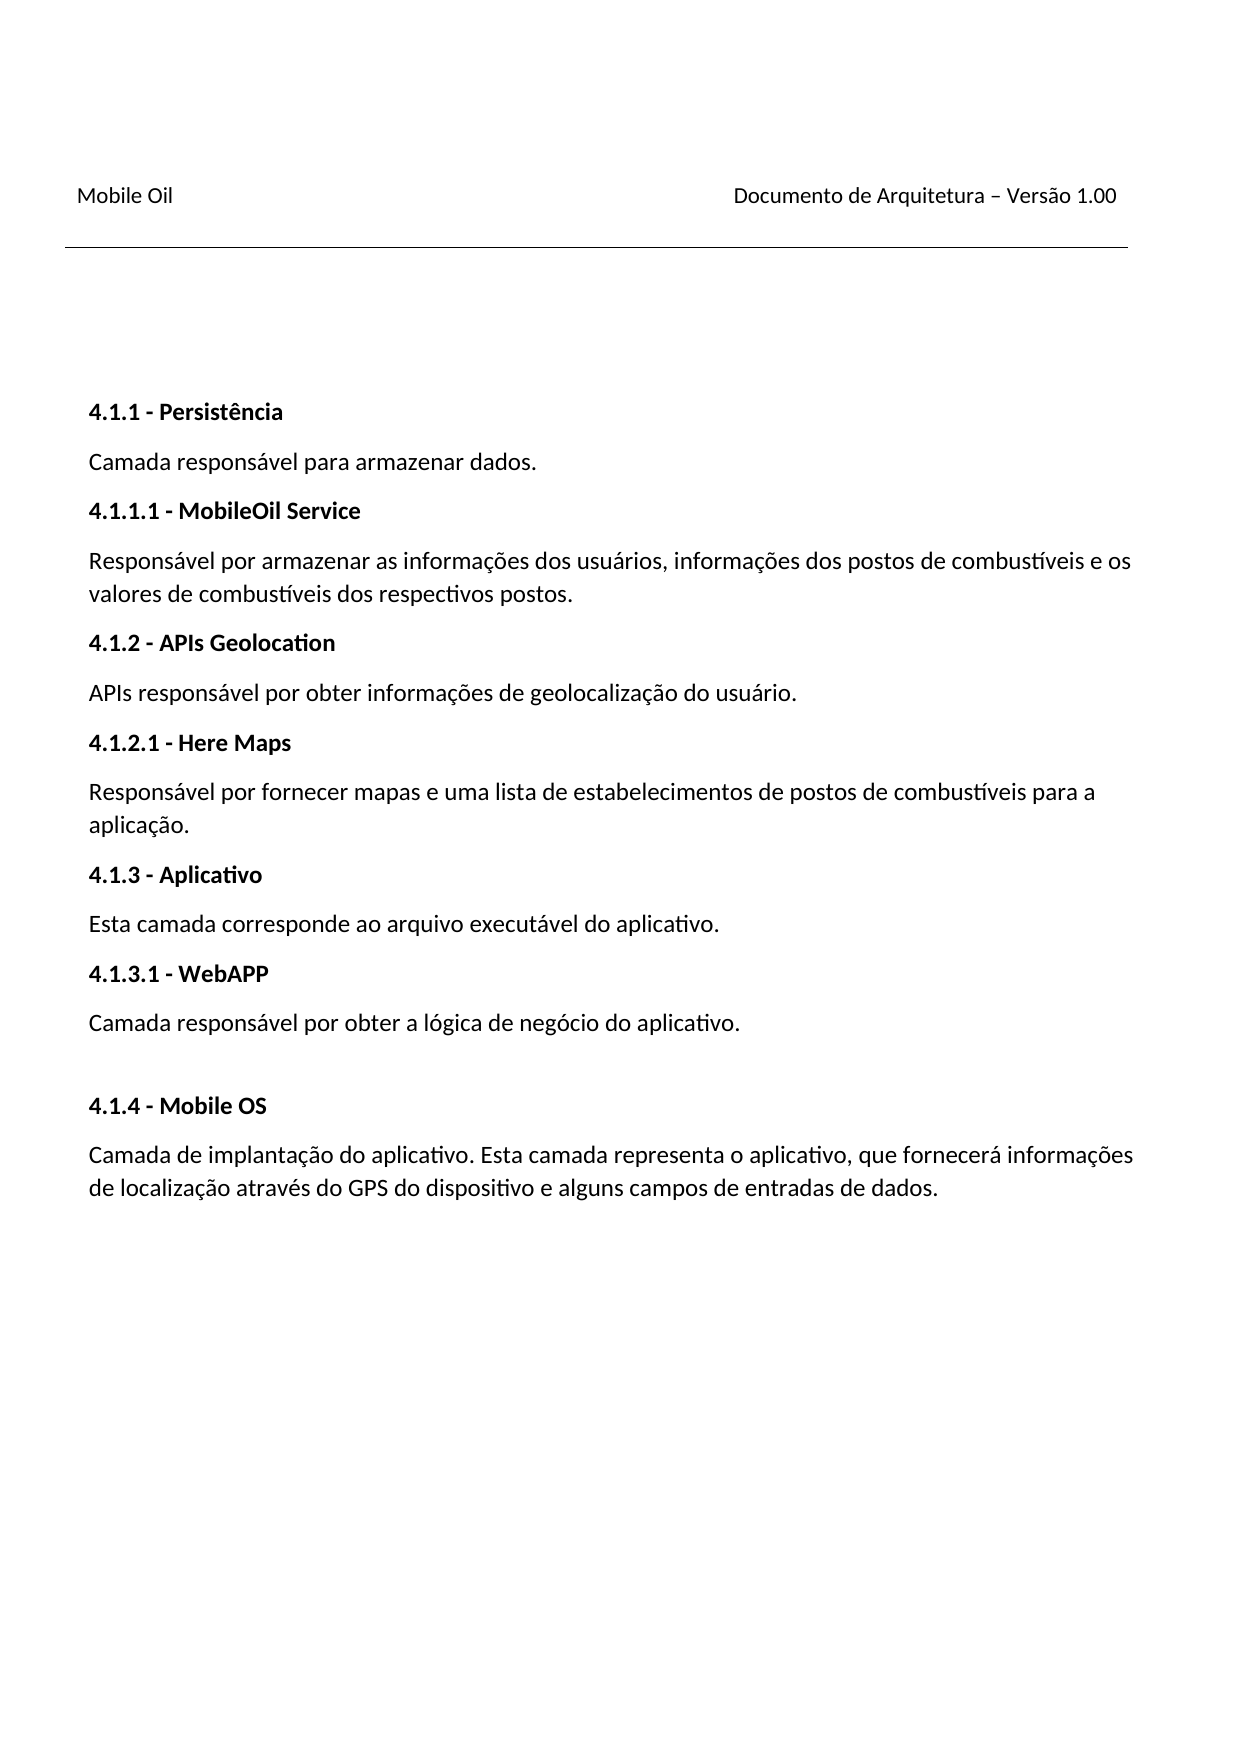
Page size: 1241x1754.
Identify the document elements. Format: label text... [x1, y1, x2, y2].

text Camada de implantação do aplicativo. Esta camada representa o aplicativo, que fornecerá informações de localização através do GPS do dispositivo e alguns campos de entradas de dados. [89, 1140, 1152, 1203]
text 4.1.1.1 - MobileOil Service [89, 496, 1152, 526]
text 4.1.2 - APIs Geolocation [89, 628, 1152, 658]
text Esta camada corresponde ao arquivo executável do aplicativo. [89, 908, 1152, 939]
text 4.1.1 - Persistência [89, 396, 1152, 427]
text 4.1.3.1 - WebAPP [89, 958, 1152, 988]
text 4.1.2.1 - Here Maps [89, 727, 1152, 757]
text Camada responsável por obter a lógica de negócio do aplicativo. [89, 1008, 1152, 1038]
text 4.1.3 - Aplicativo [89, 859, 1152, 889]
text 4.1.4 - Mobile OS [89, 1057, 1152, 1121]
text Responsável por armazenar as informações dos usuários, informações dos postos de combustíveis e os valores de combustíveis dos respectivos postos. [89, 545, 1152, 608]
text APIs responsável por obter informações de geolocalização do usuário. [89, 677, 1152, 708]
text Responsável por fornecer mapas e uma lista de estabelecimentos de postos de combustíveis para a aplicação. [89, 776, 1152, 840]
text Camada responsável para armazenar dados. [89, 446, 1152, 476]
